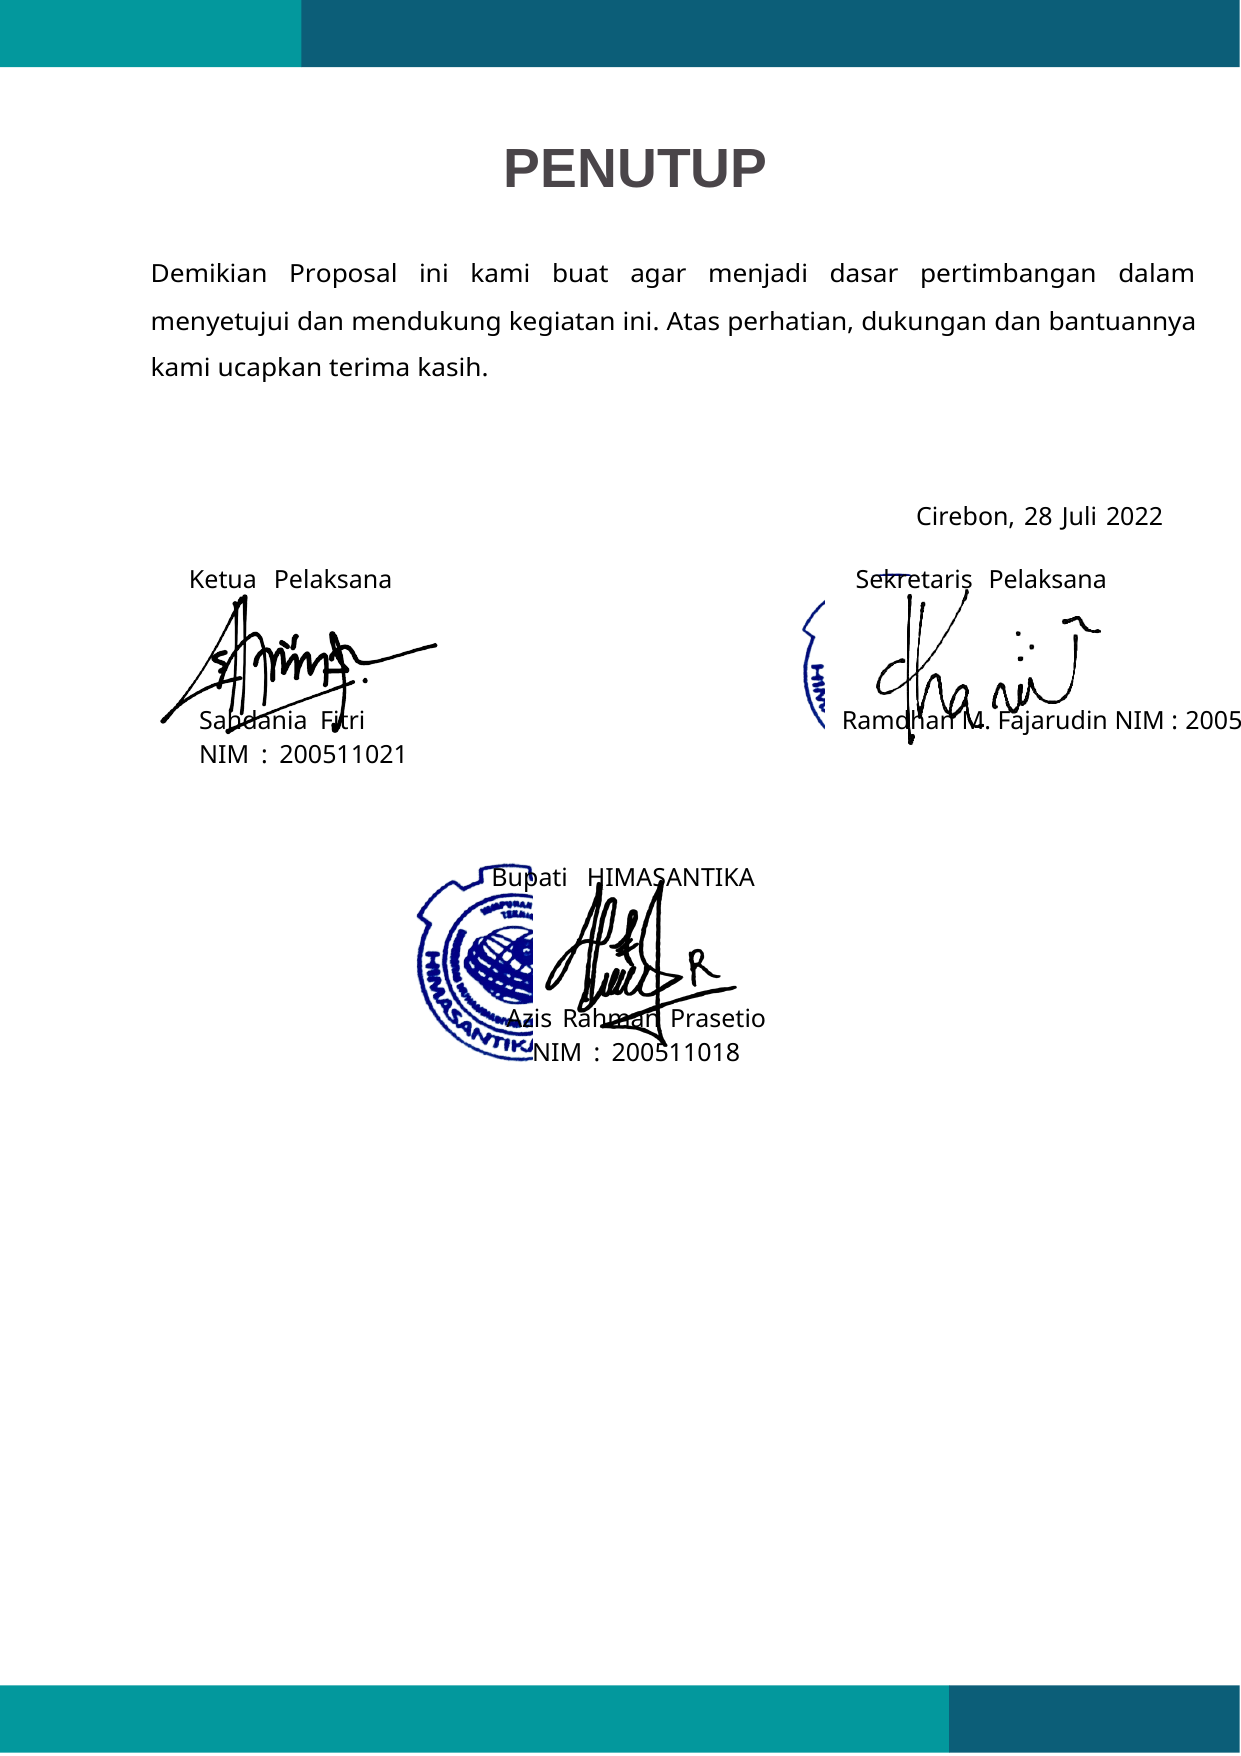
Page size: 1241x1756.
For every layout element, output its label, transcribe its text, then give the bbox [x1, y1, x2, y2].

picture [88, 502, 1154, 1139]
picture [310, 747, 318, 756]
picture [296, 747, 304, 756]
subtitle PENUTUP [181, 135, 1090, 199]
picture [203, 748, 208, 756]
text Demikian Proposal ini kami buat agar menjadi dasar pertimbangan dalam menyetujui dan mendukung kegiatan ini. Atas perhatian, dukungan dan bantuannya kami ucapkan terima kasih. [150, 256, 1197, 384]
